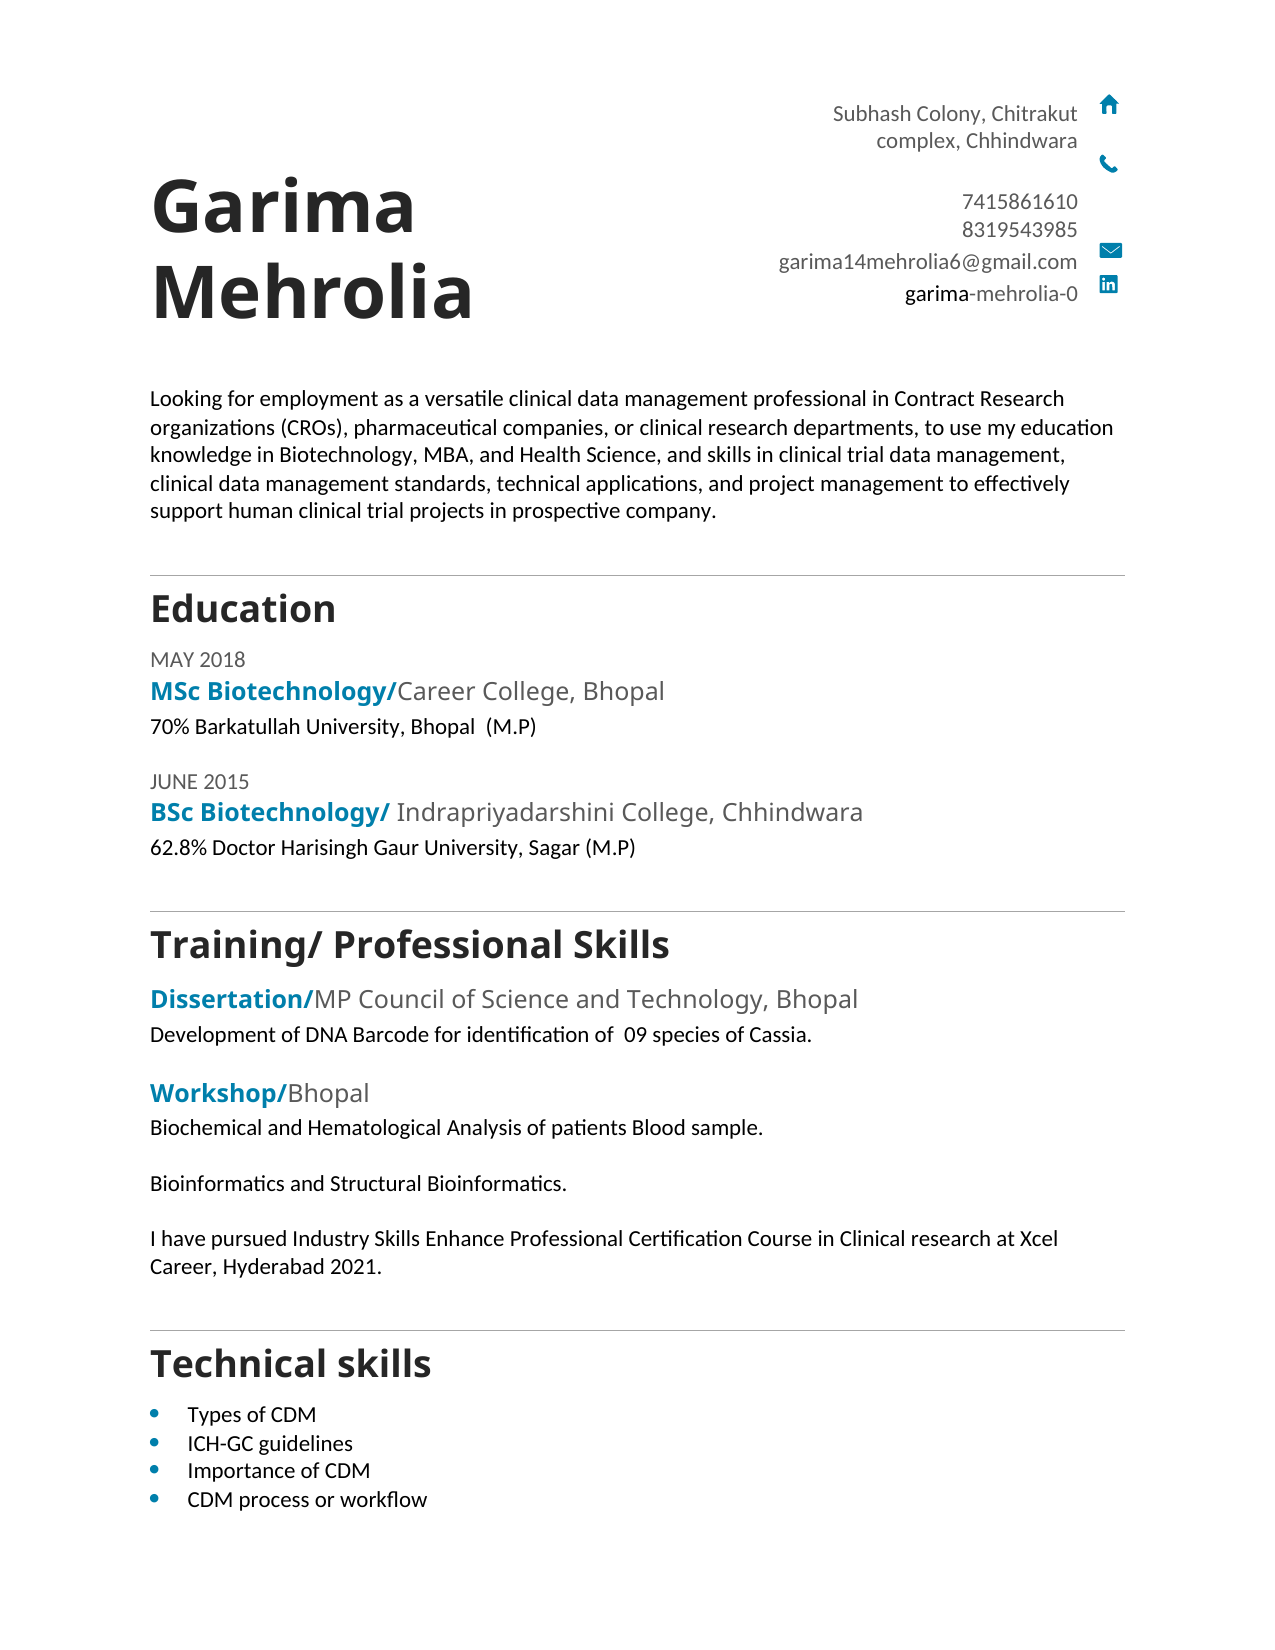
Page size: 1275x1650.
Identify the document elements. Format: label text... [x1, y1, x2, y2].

text Development of DNA Barcode for identification of 09 species of Cassia. [150, 1020, 1125, 1048]
text Looking for employment as a versatile clinical data management professional in Contract Research organizations (CROs), pharmaceutical companies, or clinical research departments, to use my education knowledge in Biotechnology, MBA, and Health Science, and skills in clinical trial data management, clinical data management standards, technical applications, and project management to effectively support human clinical trial projects in prospective company. [150, 384, 1125, 525]
list CDM process or workflow [150, 1485, 1125, 1513]
text Biochemical and Hematological Analysis of patients Blood sample. [150, 1113, 1125, 1142]
table_header [150, 95, 672, 384]
table_header [672, 95, 1125, 384]
subtitle May 2018 [150, 646, 1125, 673]
subtitle Dissertation/MP Council of Science and Technology, Bhopal [150, 982, 1125, 1016]
list ICH-GC guidelines [150, 1429, 1125, 1457]
subtitle Training/ Professional Skills [150, 912, 1125, 969]
list Importance of CDM [150, 1457, 1125, 1485]
subtitle june 2015 [150, 767, 1125, 795]
subtitle BSc Biotechnology/ Indrapriyadarshini College, Chhindwara [150, 795, 1125, 829]
subtitle Technical skills [150, 1331, 1125, 1388]
subtitle MSc Biotechnology/Career College, Bhopal [150, 673, 1125, 708]
text Bioinformatics and Structural Bioinformatics. [150, 1169, 1125, 1197]
text 70% Barkatullah University, Bhopal (M.P) [150, 712, 1125, 740]
text 62.8% Doctor Harisingh Gaur University, Sagar (M.P) [150, 833, 1125, 861]
list Types of CDM [150, 1401, 1125, 1429]
subtitle Workshop/Bhopal [150, 1075, 1125, 1109]
text I have pursued Industry Skills Enhance Professional Certification Course in Clinical research at Xcel Career, Hyderabad 2021. [150, 1224, 1125, 1280]
